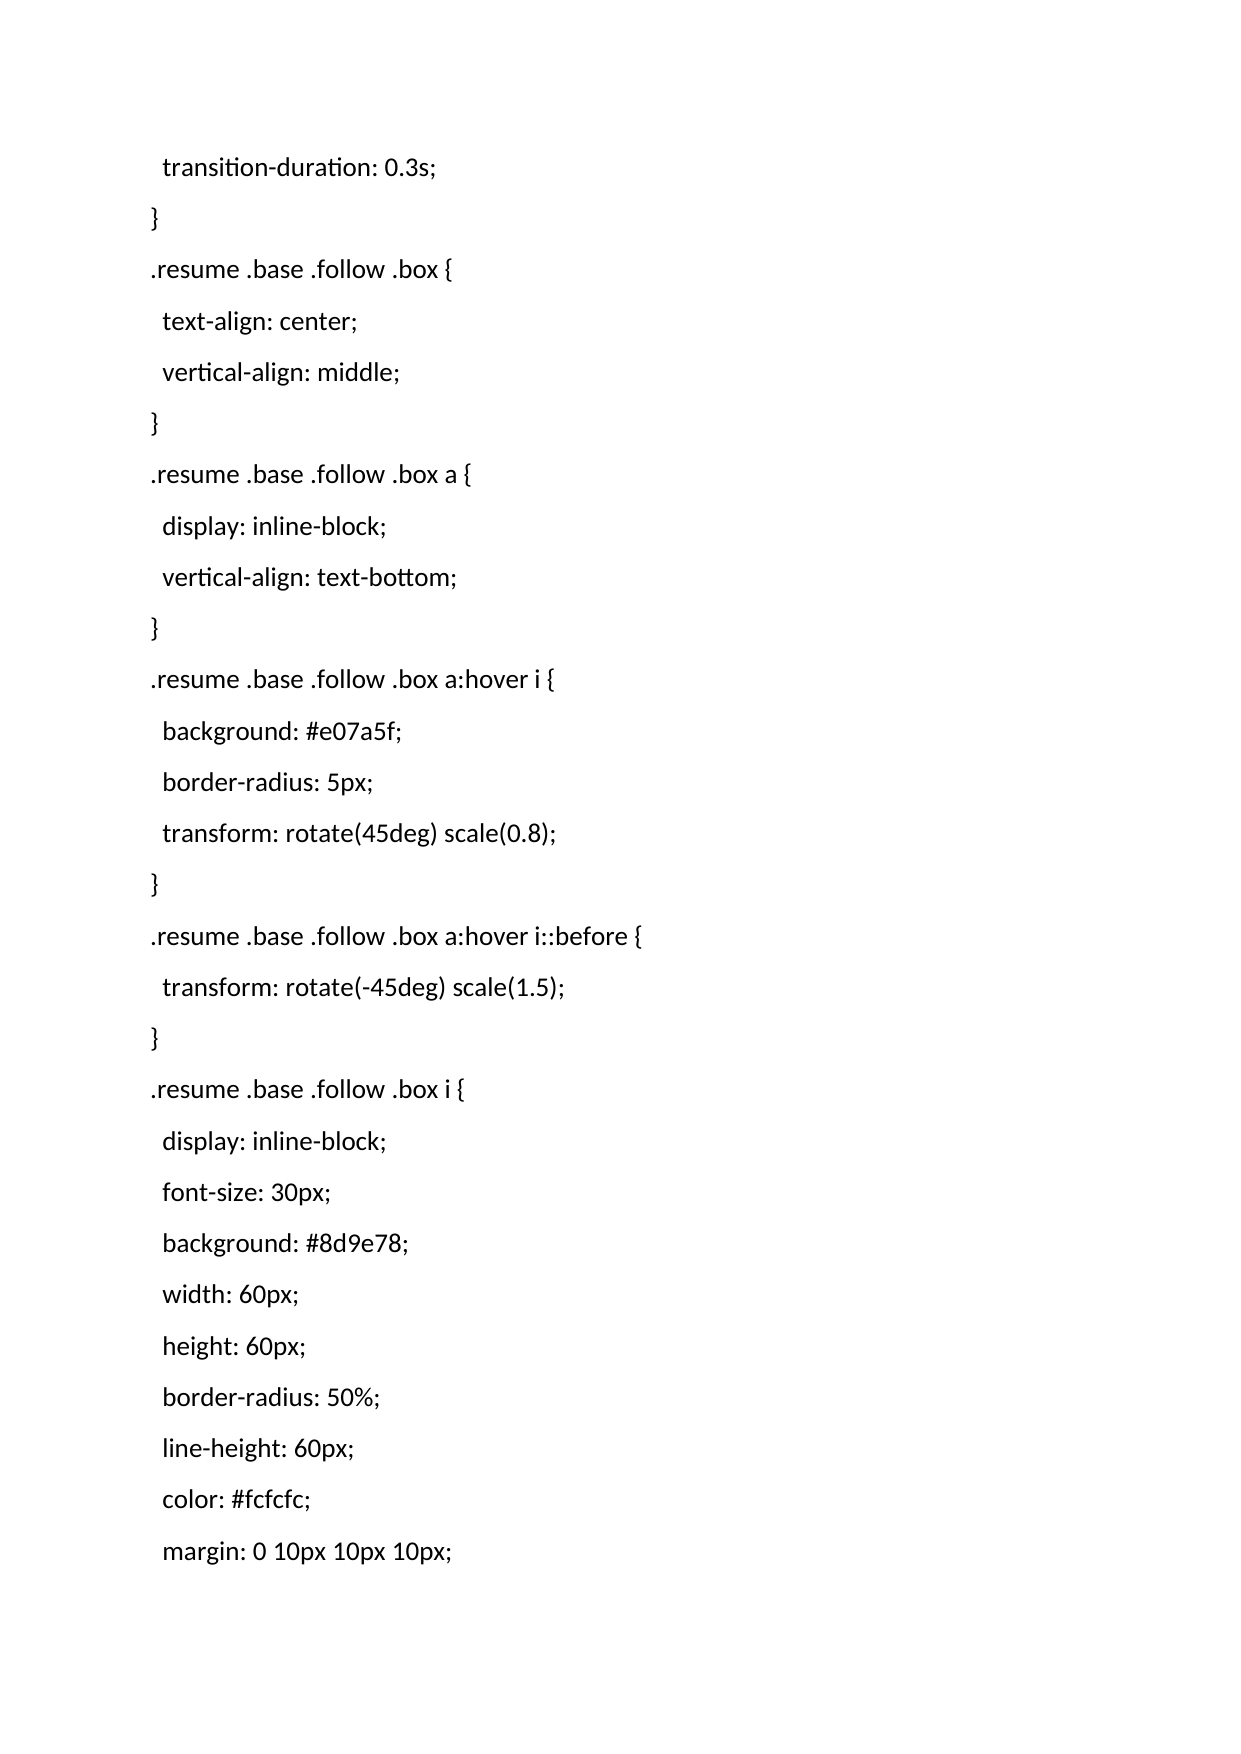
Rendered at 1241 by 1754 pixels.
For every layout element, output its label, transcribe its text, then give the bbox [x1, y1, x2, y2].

text text-align: center; [150, 304, 1090, 337]
text transform: rotate(-45deg) scale(1.5); [150, 970, 1090, 1003]
text font-size: 30px; [150, 1175, 1090, 1208]
text border-radius: 50%; [150, 1380, 1090, 1413]
text } [150, 1021, 1090, 1054]
text .resume .base .follow .box a:hover i::before { [150, 919, 1090, 952]
text vertical-align: text-bottom; [150, 560, 1090, 593]
text background: #8d9e78; [150, 1226, 1090, 1259]
text background: #e07a5f; [150, 714, 1090, 747]
text line-height: 60px; [150, 1431, 1090, 1464]
text color: #fcfcfc; [150, 1482, 1090, 1516]
text .resume .base .follow .box a { [150, 457, 1090, 491]
text vertical-align: middle; [150, 355, 1090, 388]
text height: 60px; [150, 1329, 1090, 1362]
text transform: rotate(45deg) scale(0.8); [150, 816, 1090, 849]
text border-radius: 5px; [150, 765, 1090, 798]
text .resume .base .follow .box { [150, 252, 1090, 286]
text } [150, 867, 1090, 901]
text .resume .base .follow .box i { [150, 1072, 1090, 1106]
text display: inline-block; [150, 509, 1090, 542]
text width: 60px; [150, 1277, 1090, 1311]
text } [150, 406, 1090, 439]
text transition-duration: 0.3s; [150, 150, 1090, 183]
text } [150, 611, 1090, 644]
text display: inline-block; [150, 1124, 1090, 1157]
text margin: 0 10px 10px 10px; [150, 1534, 1090, 1567]
text } [150, 201, 1090, 234]
text .resume .base .follow .box a:hover i { [150, 662, 1090, 696]
